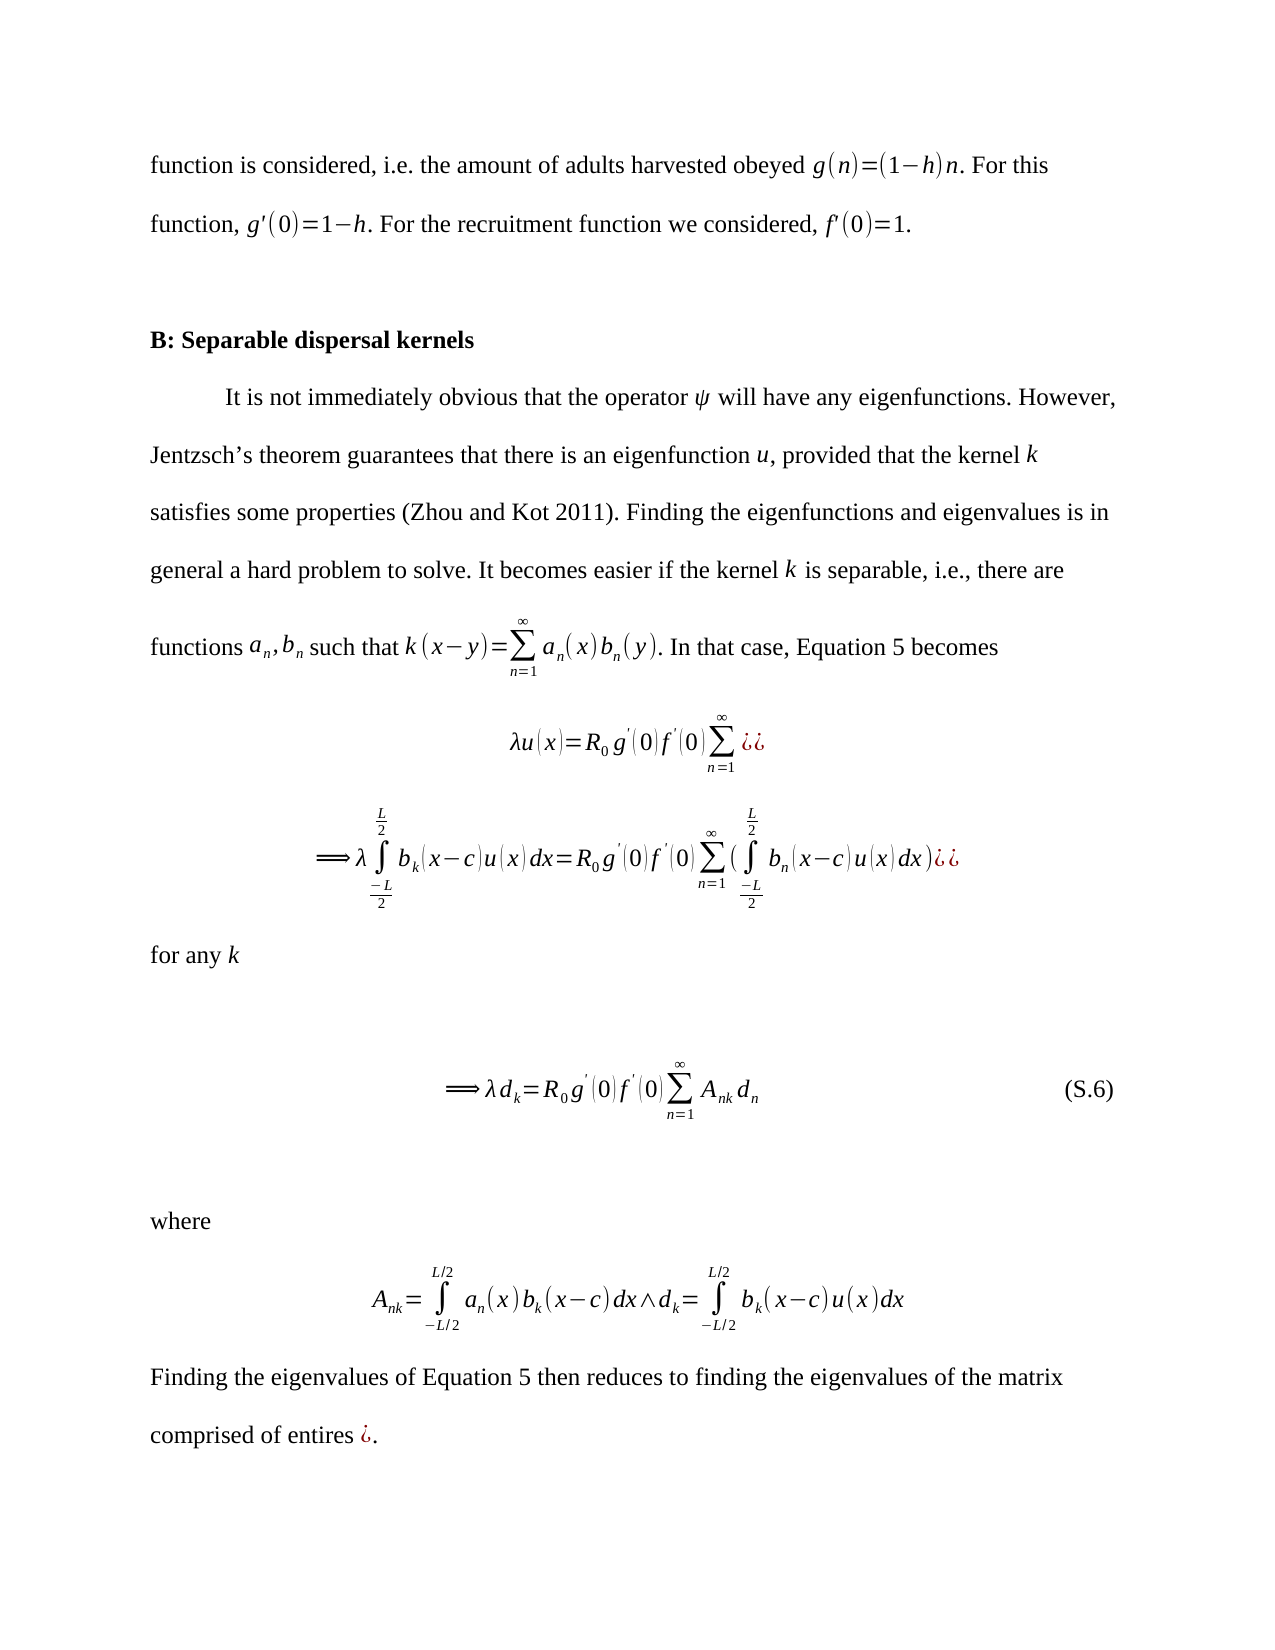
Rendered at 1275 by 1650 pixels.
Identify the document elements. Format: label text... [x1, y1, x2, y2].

table_header [150, 1055, 1053, 1148]
subtitle B: Separable dispersal kernels [150, 325, 1125, 354]
text where [150, 1206, 1125, 1235]
text It is not immediately obvious that the operator will have any eigenfunctions. However, Jentzsch’s theorem guarantees that there is an eigenfunction , provided that the kernel satisfies some properties (Zhou and Kot 2011). Finding the eigenfunctions and eigenvalues is in general a hard problem to solve. It becomes easier if the kernel is separable, i.e., there are functions such that . In that case, Equation 5 becomes [150, 382, 1125, 680]
table_header (S.6) [1053, 1055, 1125, 1148]
text for any k [150, 940, 1125, 969]
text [150, 150, 1125, 239]
text Finding the eigenvalues of Equation 5 then reduces to finding the eigenvalues of the matrix comprised of entires . [150, 1362, 1125, 1448]
